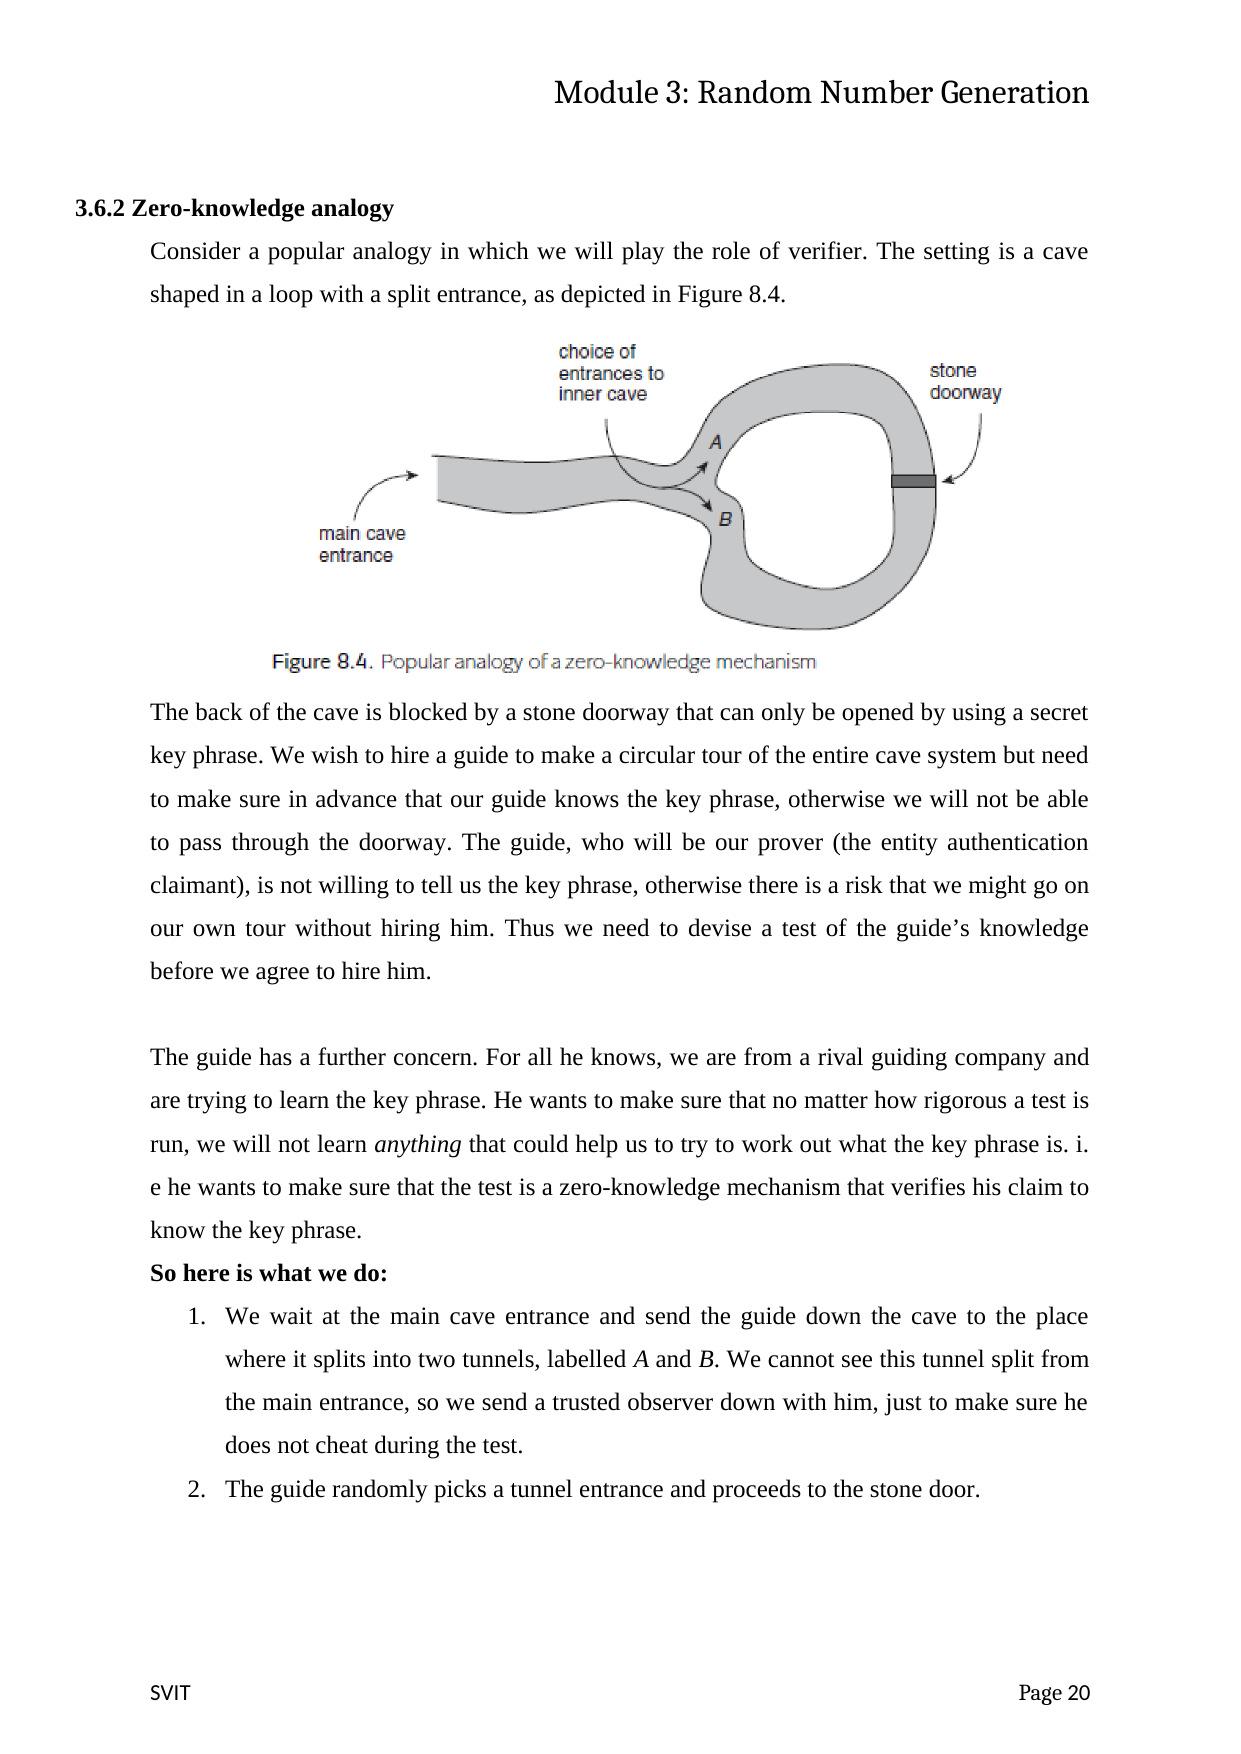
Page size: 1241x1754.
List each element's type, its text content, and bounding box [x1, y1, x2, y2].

picture [233, 322, 1007, 684]
list We wait at the main cave entrance and send the guide down the cave to the place where it splits into two tunnels, labelled A and B. We cannot see this tunnel split from the main entrance, so we send a trusted observer down with him, just to make sure he does not cheat during the test. [187, 1301, 1090, 1459]
list The guide randomly picks a tunnel entrance and proceeds to the stone door. [187, 1474, 1090, 1502]
text So here is what we do: [150, 1258, 1090, 1287]
text The back of the cave is blocked by a stone doorway that can only be opened by using a secret key phrase. We wish to hire a guide to make a circular tour of the entire cave system but need to make sure in advance that our guide knows the key phrase, otherwise we will not be able to pass through the doorway. The guide, who will be our prover (the entity authentication claimant), is not willing to tell us the key phrase, otherwise there is a risk that we might go on our own tour without hiring him. Thus we need to devise a test of the guide’s knowledge before we agree to hire him. [150, 697, 1090, 985]
text 3.6.2 Zero-knowledge analogy [75, 193, 1090, 222]
text The guide has a further concern. For all he knows, we are from a rival guiding company and are trying to learn the key phrase. He wants to make sure that no matter how rigorous a test is run, we will not learn anything that could help us to try to work out what the key phrase is. i. e he wants to make sure that the test is a zero-knowledge mechanism that verifies his claim to know the key phrase. [150, 1042, 1090, 1244]
text Consider a popular analogy in which we will play the role of verifier. The setting is a cave shaped in a loop with a split entrance, as depicted in Figure 8.4. [150, 236, 1090, 308]
